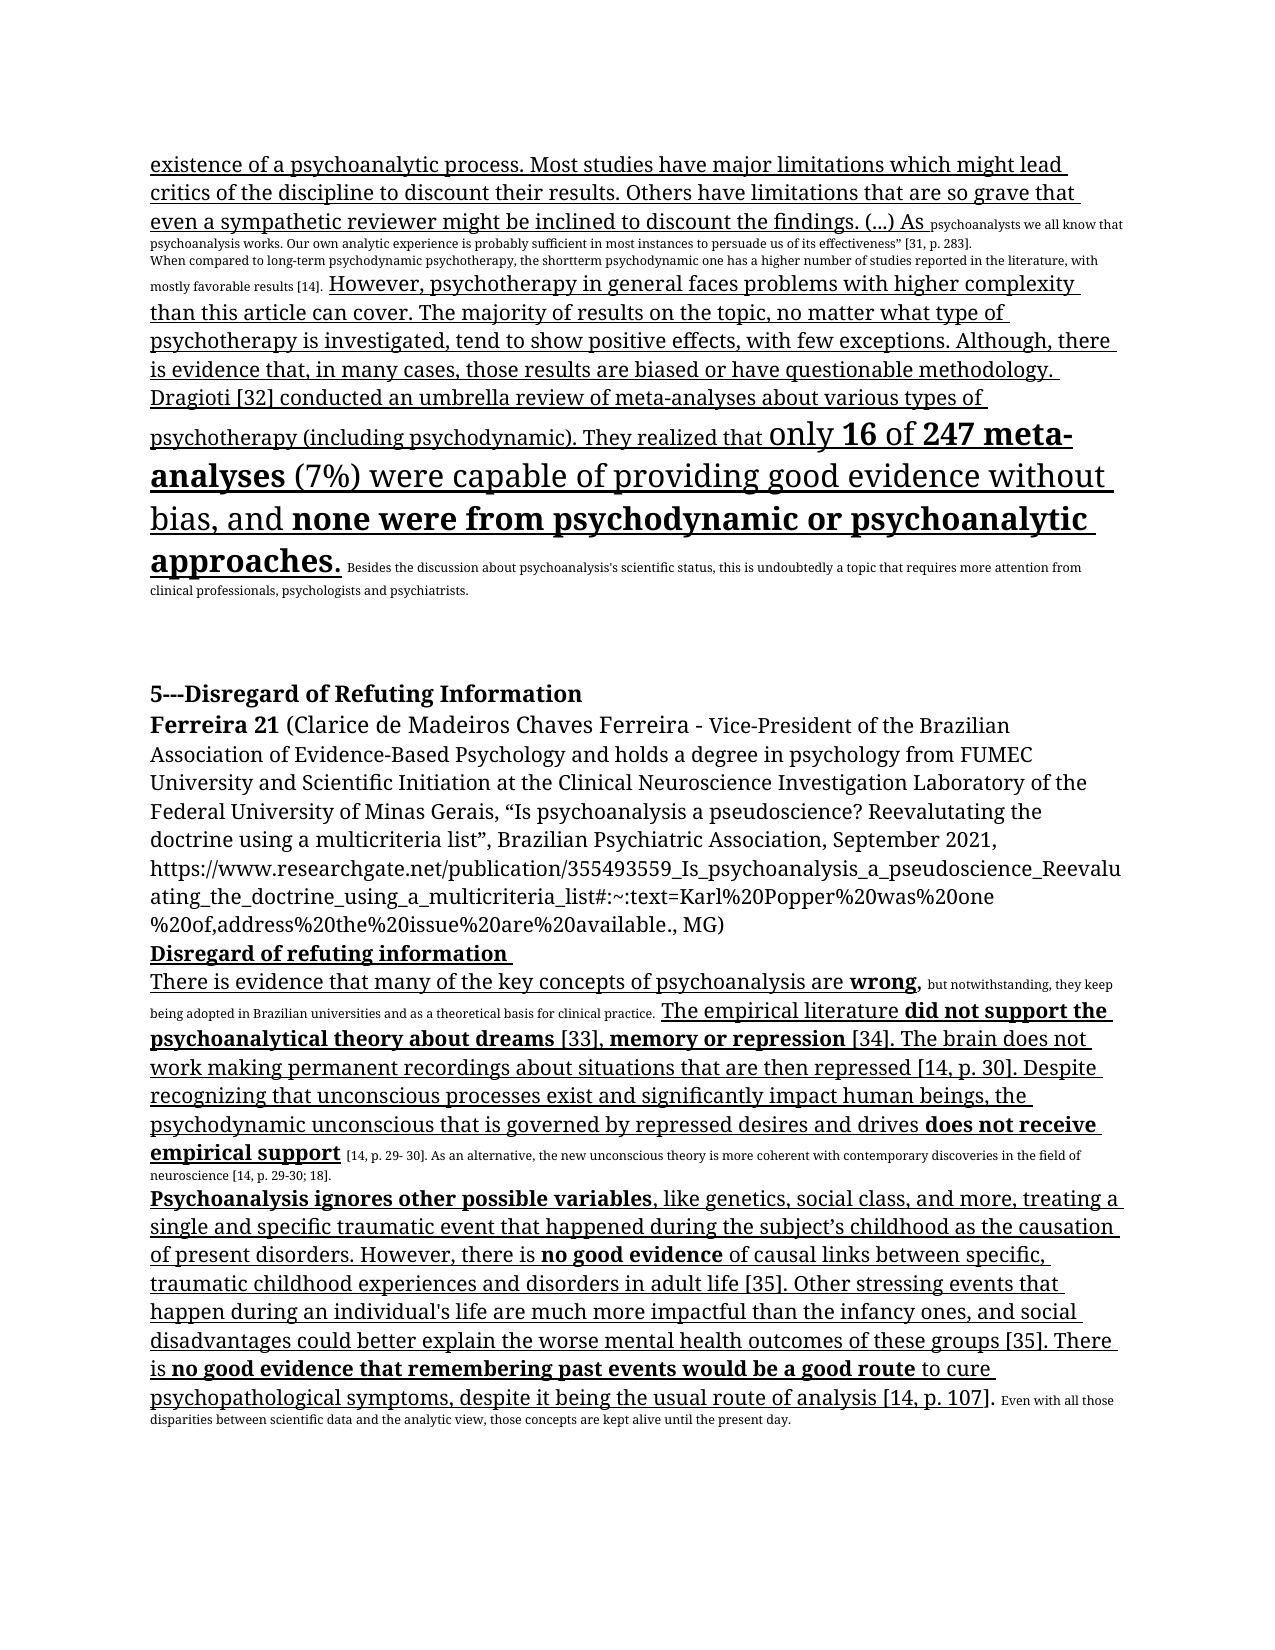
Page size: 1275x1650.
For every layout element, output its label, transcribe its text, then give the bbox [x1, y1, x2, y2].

text Dragioti [32] conducted an umbrella review of meta-analyses about various types of psychotherapy (including psychodynamic). They realized that only 16 of 247 meta-analyses (7%) were capable of providing good evidence without bias, and none were from psychodynamic or psychoanalytic approaches. Besides the discussion about psychoanalysis's scientific status, this is undoubtedly a topic that requires more attention from clinical professionals, psychologists and psychiatrists. [150, 383, 1125, 599]
text Disregard of refuting information [150, 939, 1125, 967]
text When compared to long-term psychodynamic psychotherapy, the shortterm psychodynamic one has a higher number of studies reported in the literature, with mostly favorable results [14]. However, psychotherapy in general faces problems with higher complexity than this article can cover. The majority of results on the topic, no matter what type of psychotherapy is investigated, tend to show positive effects, with few exceptions. Although, there is evidence that, in many cases, those results are biased or have questionable methodology. [150, 252, 1125, 383]
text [150, 150, 1125, 252]
text 5---Disregard of Refuting Information [150, 677, 1125, 709]
text There is evidence that many of the key concepts of psychoanalysis are wrong, but notwithstanding, they keep being adopted in Brazilian universities and as a theoretical basis for clinical practice. The empirical literature did not support the psychoanalytical theory about dreams [33], memory or repression [34]. The brain does not work making permanent recordings about situations that are then repressed [14, p. 30]. Despite recognizing that unconscious processes exist and significantly impact human beings, the psychodynamic unconscious that is governed by repressed desires and drives does not receive empirical support [14, p. 29- 30]. As an alternative, the new unconscious theory is more coherent with contemporary discoveries in the field of neuroscience [14, p. 29-30; 18]. [150, 967, 1125, 1184]
text Ferreira 21 (Clarice de Madeiros Chaves Ferreira - Vice-President of the Brazilian Association of Evidence-Based Psychology and holds a degree in psychology from FUMEC University and Scientific Initiation at the Clinical Neuroscience Investigation Laboratory of the Federal University of Minas Gerais, “Is psychoanalysis a pseudoscience? Reevalutating the doctrine using a multicriteria list”, Brazilian Psychiatric Association, September 2021, https://www.researchgate.net/publication/355493559_Is_psychoanalysis_a_pseudoscience_Reevaluating_the_doctrine_using_a_multicriteria_list#:~:text=Karl%20Popper%20was%20one%20of,address%20the%20issue%20are%20available., MG) [150, 709, 1125, 939]
text Psychoanalysis ignores other possible variables, like genetics, social class, and more, treating a single and specific traumatic event that happened during the subject’s childhood as the causation of present disorders. However, there is no good evidence of causal links between specific, traumatic childhood experiences and disorders in adult life [35]. Other stressing events that happen during an individual's life are much more impactful than the infancy ones, and social disadvantages could better explain the worse mental health outcomes of these groups [35]. There is no good evidence that remembering past events would be a good route to cure psychopathological symptoms, despite it being the usual route of analysis [14, p. 107]. Even with all those disparities between scientific data and the analytic view, those concepts are kept alive until the present day. [150, 1184, 1125, 1428]
